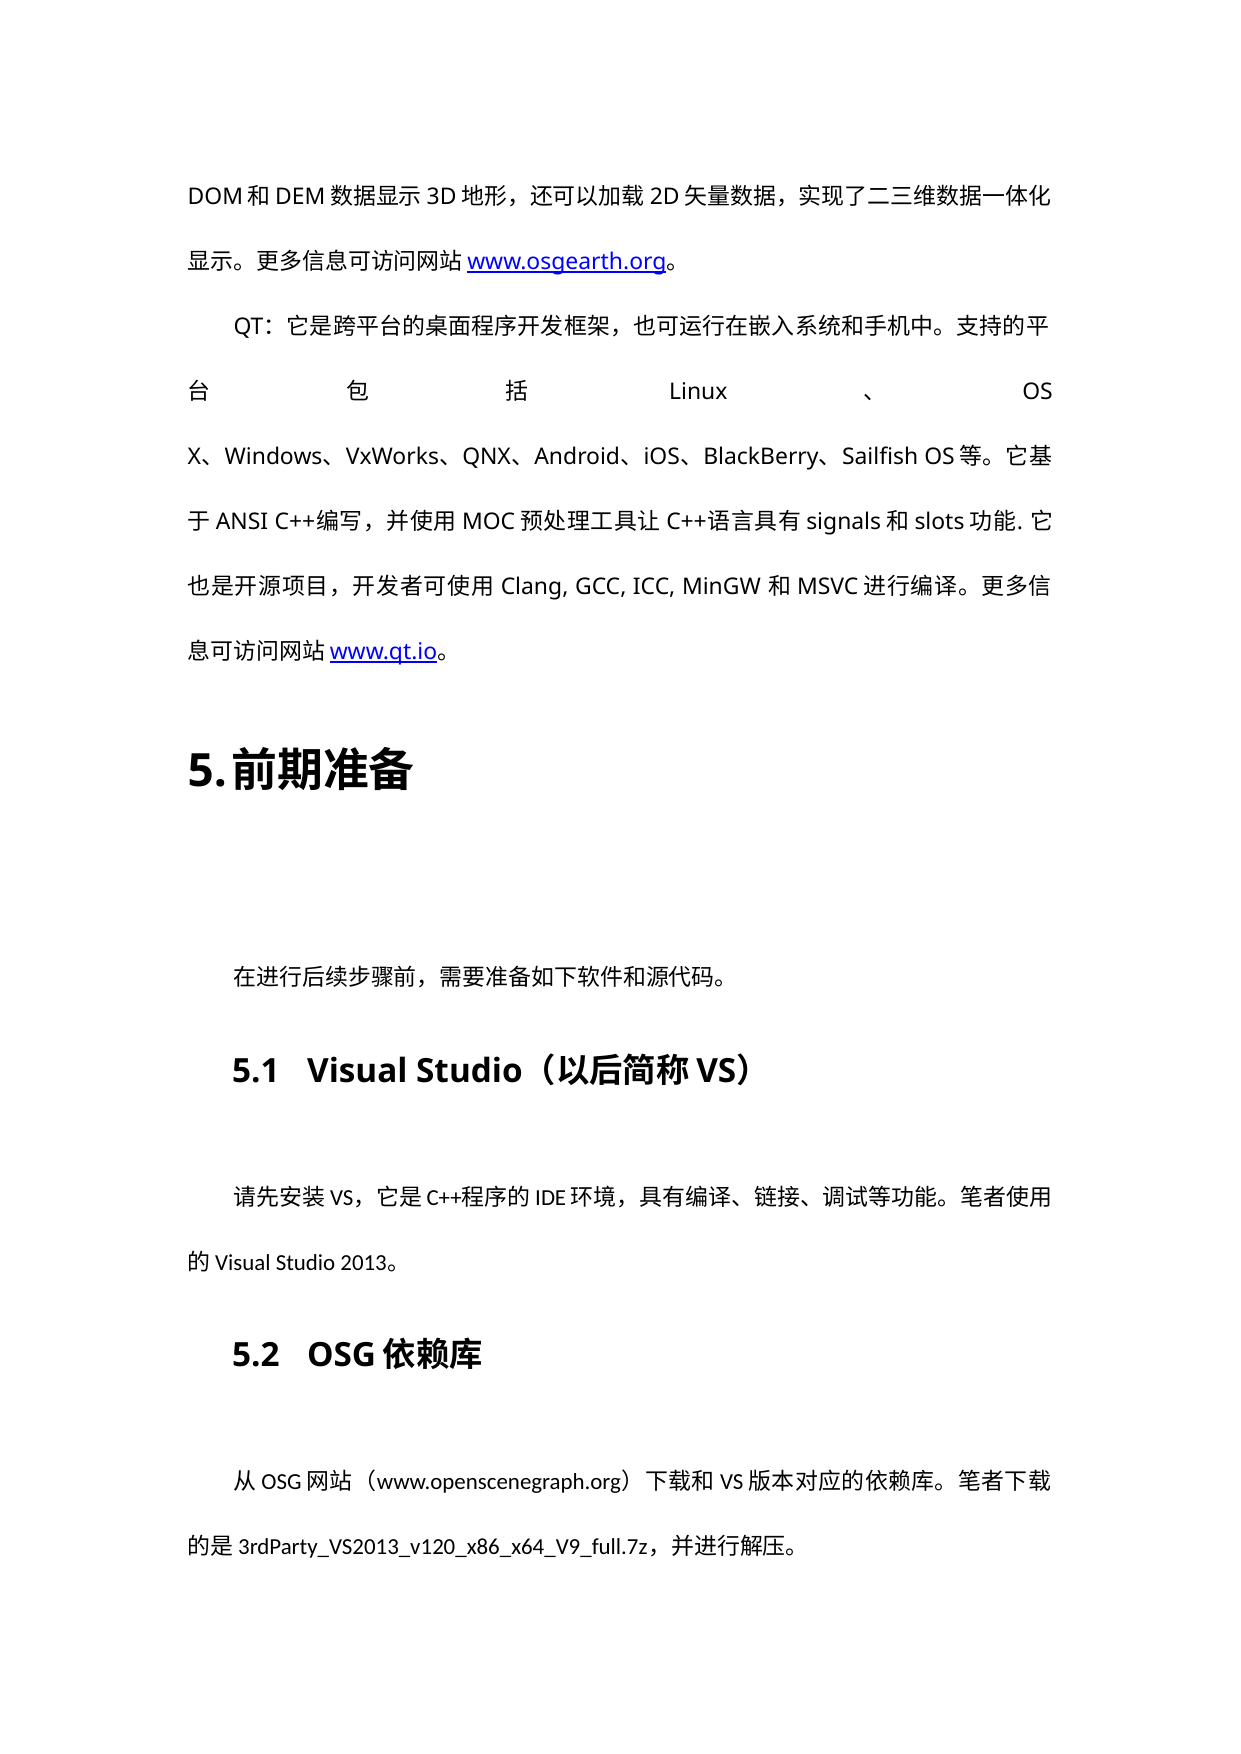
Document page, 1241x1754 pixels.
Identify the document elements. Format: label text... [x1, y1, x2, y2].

text 在进行后续步骤前，需要准备如下软件和源代码。 [187, 943, 1053, 1008]
text 请先安装VS，它是C++程序的IDE环境，具有编译、链接、调试等功能。笔者使用的Visual Studio 2013。 [187, 1162, 1053, 1292]
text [187, 162, 1053, 292]
text 从OSG网站（www.openscenegraph.org）下载和VS版本对应的依赖库。笔者下载的是3rdParty_VS2013_v120_x86_x64_V9_full.7z，并进行解压。 [187, 1447, 1053, 1577]
subtitle Visual Studio（以后简称VS） [232, 1035, 1053, 1100]
subtitle OSG依赖库 [232, 1319, 1053, 1384]
subtitle 前期准备 [187, 717, 1053, 815]
text QT：它是跨平台的桌面程序开发框架，也可运行在嵌入系统和手机中。支持的平台包括Linux、OS X、Windows、VxWorks、QNX、Android、iOS、BlackBerry、Sailfish OS等。它基于ANSI C++编写，并使用MOC预处理工具让C++语言具有signals和slots功能. 它也是开源项目，开发者可使用Clang, GCC, ICC, MinGW 和MSVC进行编译。更多信息可访问网站www.qt.io。 [187, 292, 1053, 682]
